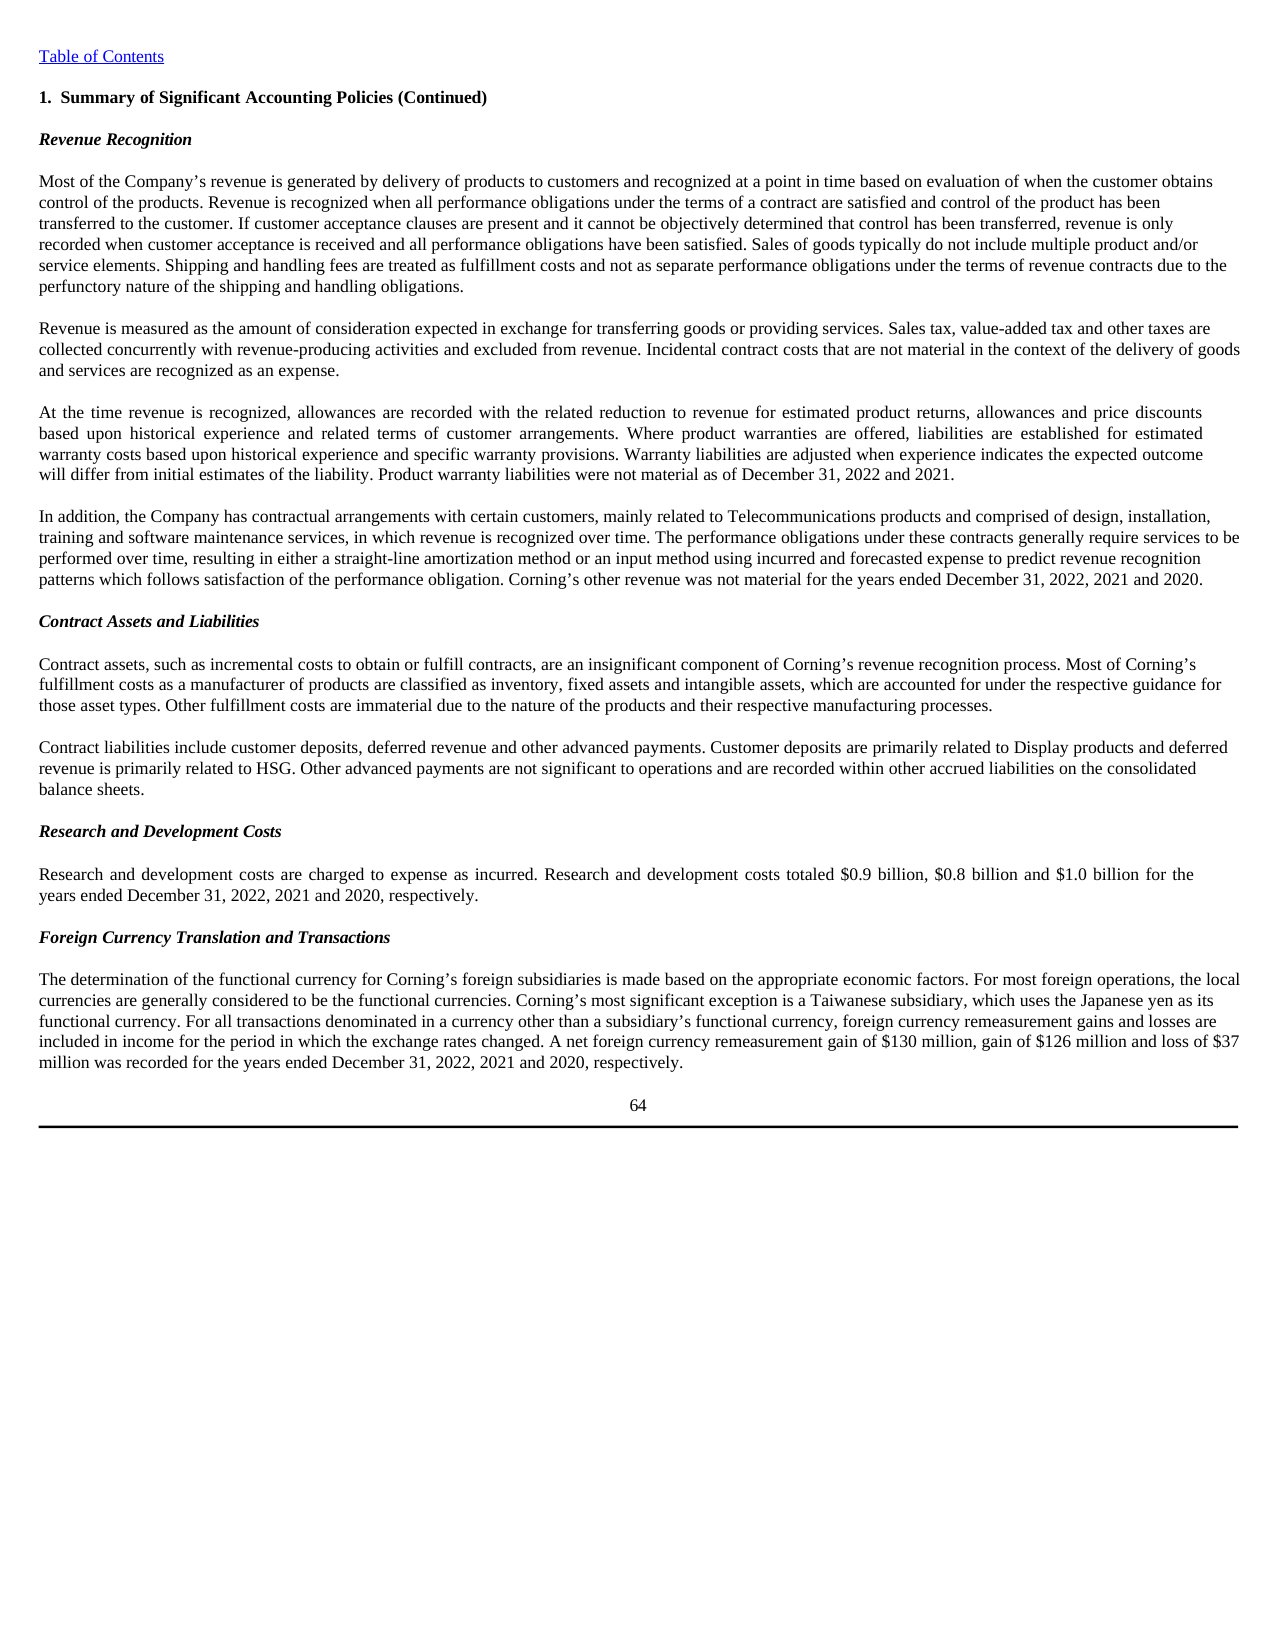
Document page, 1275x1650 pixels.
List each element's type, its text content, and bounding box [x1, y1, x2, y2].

subtitle Contract Assets and Liabilities [38, 611, 1252, 631]
text Contract liabilities include customer deposits, deferred revenue and other advanced payments. Customer deposits are primarily related to Display products and deferred revenue is primarily related to HSG. Other advanced payments are not significant to operations and are recorded within other accrued liabilities on the consolidated balance sheets. [38, 737, 1238, 799]
text Contract assets, such as incremental costs to obtain or fulfill contracts, are an insignificant component of Corning’s revenue recognition process. Most of Corning’s fulfillment costs as a manufacturer of products are classified as inventory, fixed assets and intangible assets, which are accounted for under the respective guidance for those asset types. Other fulfillment costs are immaterial due to the nature of the products and their respective manufacturing processes. [38, 653, 1238, 715]
text Research and development costs are charged to expense as incurred. Research and development costs totaled $0.9 billion, $0.8 billion and $1.0 billion for the years ended December 31, 2022, 2021 and 2020, respectively. [38, 863, 1194, 905]
text Revenue is measured as the amount of consideration expected in exchange for transferring goods or providing services. Sales tax, value-added tax and other taxes are collected concurrently with revenue-producing activities and excluded from revenue. Incidental contract costs that are not material in the context of the delivery of goods and services are recognized as an expense. [38, 318, 1252, 380]
subtitle Summary of Significant Accounting Policies (Continued) [38, 87, 1252, 107]
subtitle Foreign Currency Translation and Transactions [38, 926, 1252, 947]
subtitle Revenue Recognition [38, 129, 1252, 149]
text In addition, the Company has contractual arrangements with certain customers, mainly related to Telecommunications products and comprised of design, installation, training and software maintenance services, in which revenue is recognized over time. The performance obligations under these contracts generally require services to be performed over time, resulting in either a straight-line amortization method or an input method using incurred and forecasted expense to predict revenue recognition patterns which follows satisfaction of the performance obligation. Corning’s other revenue was not material for the years ended December 31, 2022, 2021 and 2020. [38, 506, 1252, 589]
text Most of the Company’s revenue is generated by delivery of products to customers and recognized at a point in time based on evaluation of when the customer obtains control of the products. Revenue is recognized when all performance obligations under the terms of a contract are satisfied and control of the product has been transferred to the customer. If customer acceptance clauses are present and it cannot be objectively determined that control has been transferred, revenue is only recorded when customer acceptance is received and all performance obligations have been satisfied. Sales of goods typically do not include multiple product and/or service elements. Shipping and handling fees are treated as fulfillment costs and not as separate performance obligations under the terms of revenue contracts due to the perfunctory nature of the shipping and handling obligations. [38, 171, 1236, 296]
subtitle Research and Development Costs [38, 821, 1252, 841]
text 64 [439, 1094, 838, 1115]
text The determination of the functional currency for Corning’s foreign subsidiaries is made based on the appropriate economic factors. For most foreign operations, the local currencies are generally considered to be the functional currencies. Corning’s most significant exception is a Taiwanese subsidiary, which uses the Japanese yen as its functional currency. For all transactions denominated in a currency other than a subsidiary’s functional currency, foreign currency remeasurement gains and losses are included in income for the period in which the exchange rates changed. A net foreign currency remeasurement gain of $130 million, gain of $126 million and loss of $37 million was recorded for the years ended December 31, 2022, 2021 and 2020, respectively. [38, 969, 1252, 1072]
text At the time revenue is recognized, allowances are recorded with the related reduction to revenue for estimated product returns, allowances and price discounts based upon historical experience and related terms of customer arrangements. Where product warranties are offered, liabilities are established for estimated warranty costs based upon historical experience and specific warranty provisions. Warranty liabilities are adjusted when experience indicates the expected outcome will differ from initial estimates of the liability. Product warranty liabilities were not material as of December 31, 2022 and 2021. [38, 402, 1203, 484]
